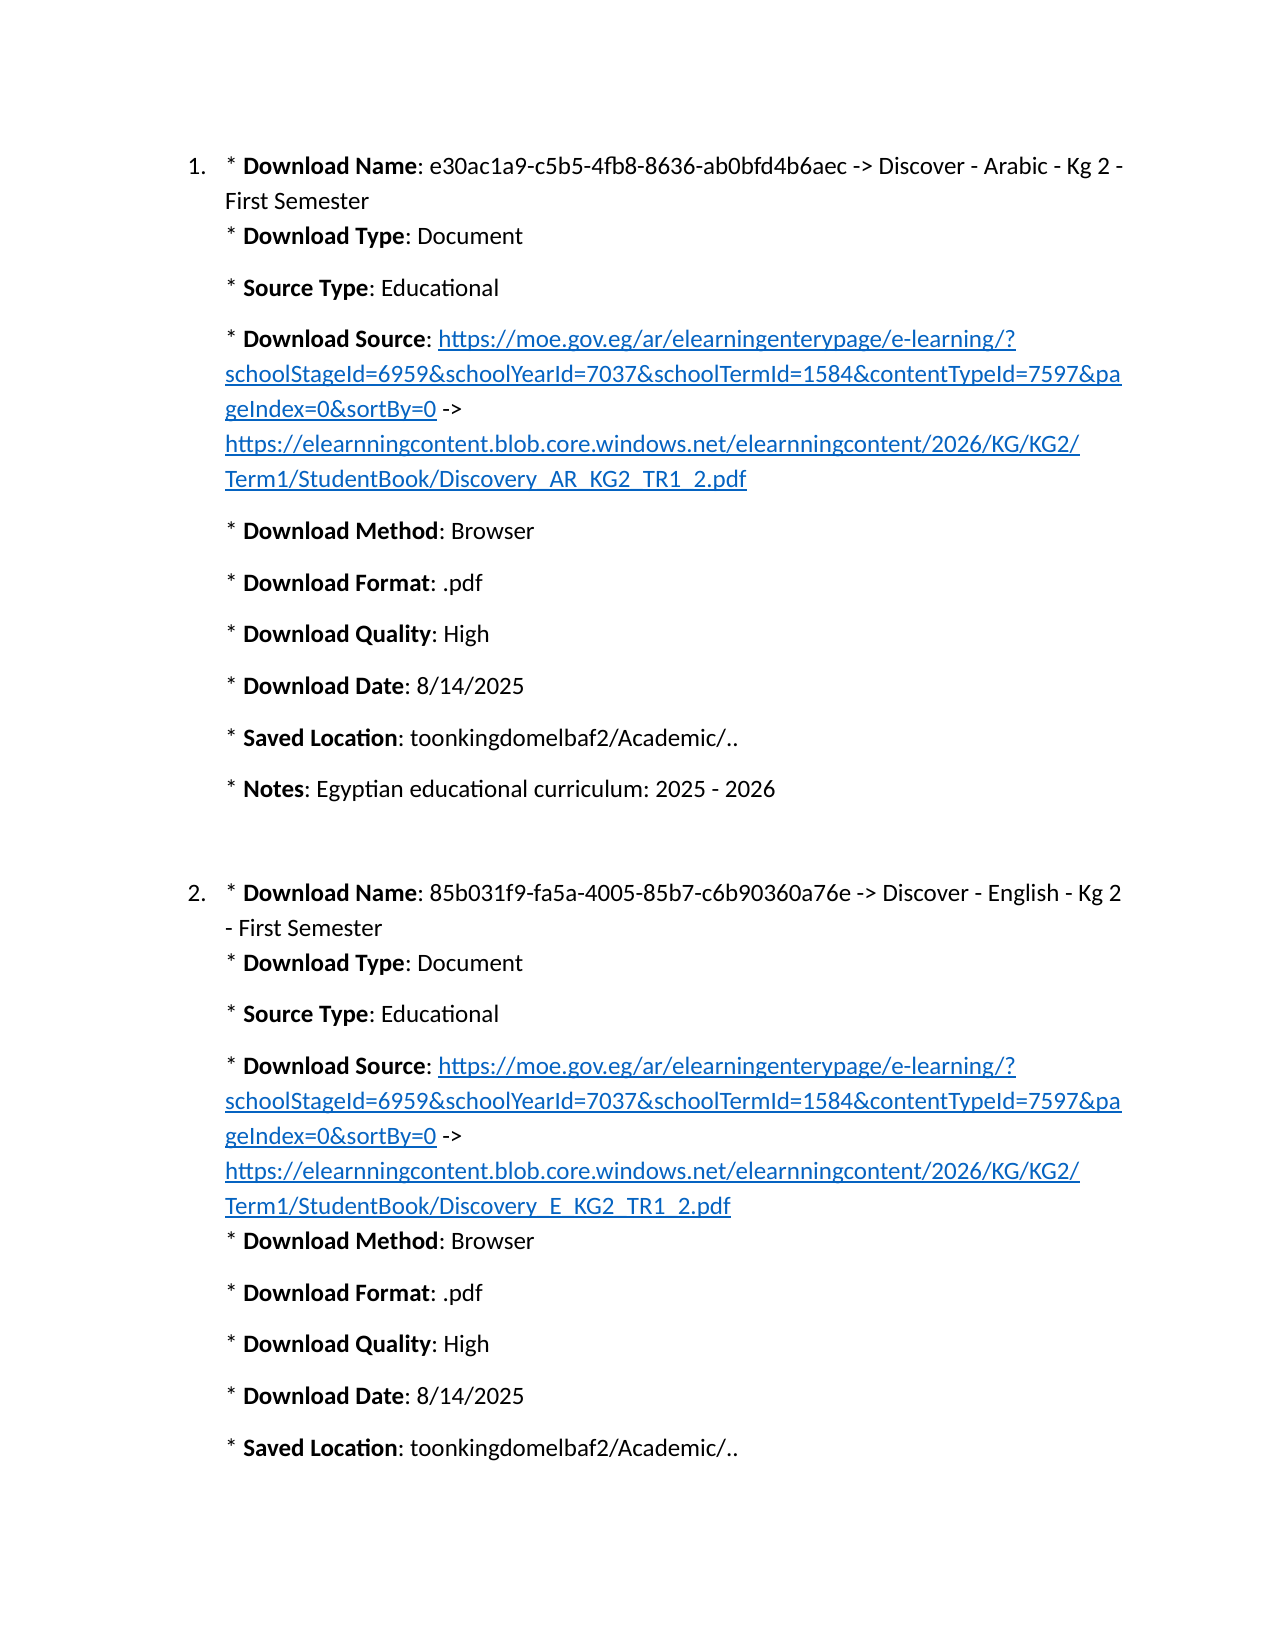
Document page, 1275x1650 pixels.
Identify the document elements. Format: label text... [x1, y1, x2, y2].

text * Download Quality: High [225, 618, 1125, 649]
list * Download Name: 85b031f9-fa5a-4005-85b7-c6b90360a76e -> Discover - English - Kg 2 - First Semester * Download Type: Document [187, 877, 1125, 977]
list * Download Name: e30ac1a9-c5b5-4fb8-8636-ab0bfd4b6aec -> Discover - Arabic - Kg 2 - First Semester * Download Type: Document [187, 150, 1125, 251]
text * Source Type: Educational [225, 998, 1125, 1029]
text * Download Source: https://moe.gov.eg/ar/elearningenterypage/e-learning/?schoolStageId=6959&schoolYearId=7037&schoolTermId=1584&contentTypeId=7597&pageIndex=0&sortBy=0 -> https://elearnningcontent.blob.core.windows.net/elearnningcontent/2026/KG/KG2/Term1/StudentBook/Discovery_E_KG2_TR1_2.pdf * Download Method: Browser [225, 1050, 1125, 1256]
text * Download Date: 8/14/2025 [225, 1380, 1125, 1411]
text * Saved Location: toonkingdomelbaf2/Academic/.. [225, 722, 1125, 752]
text * Saved Location: toonkingdomelbaf2/Academic/.. [225, 1432, 1125, 1462]
text * Notes: Egyptian educational curriculum: 2025 - 2026 [150, 773, 1125, 804]
text * Download Format: .pdf [225, 1277, 1125, 1307]
text * Source Type: Educational [225, 272, 1125, 302]
text * Download Quality: High [225, 1328, 1125, 1359]
text * Download Date: 8/14/2025 [225, 670, 1125, 701]
text * Download Method: Browser [225, 515, 1125, 546]
text * Download Source: https://moe.gov.eg/ar/elearningenterypage/e-learning/?schoolStageId=6959&schoolYearId=7037&schoolTermId=1584&contentTypeId=7597&pageIndex=0&sortBy=0 -> https://elearnningcontent.blob.core.windows.net/elearnningcontent/2026/KG/KG2/Term1/StudentBook/Discovery_AR_KG2_TR1_2.pdf [225, 323, 1125, 494]
text * Download Format: .pdf [225, 567, 1125, 597]
